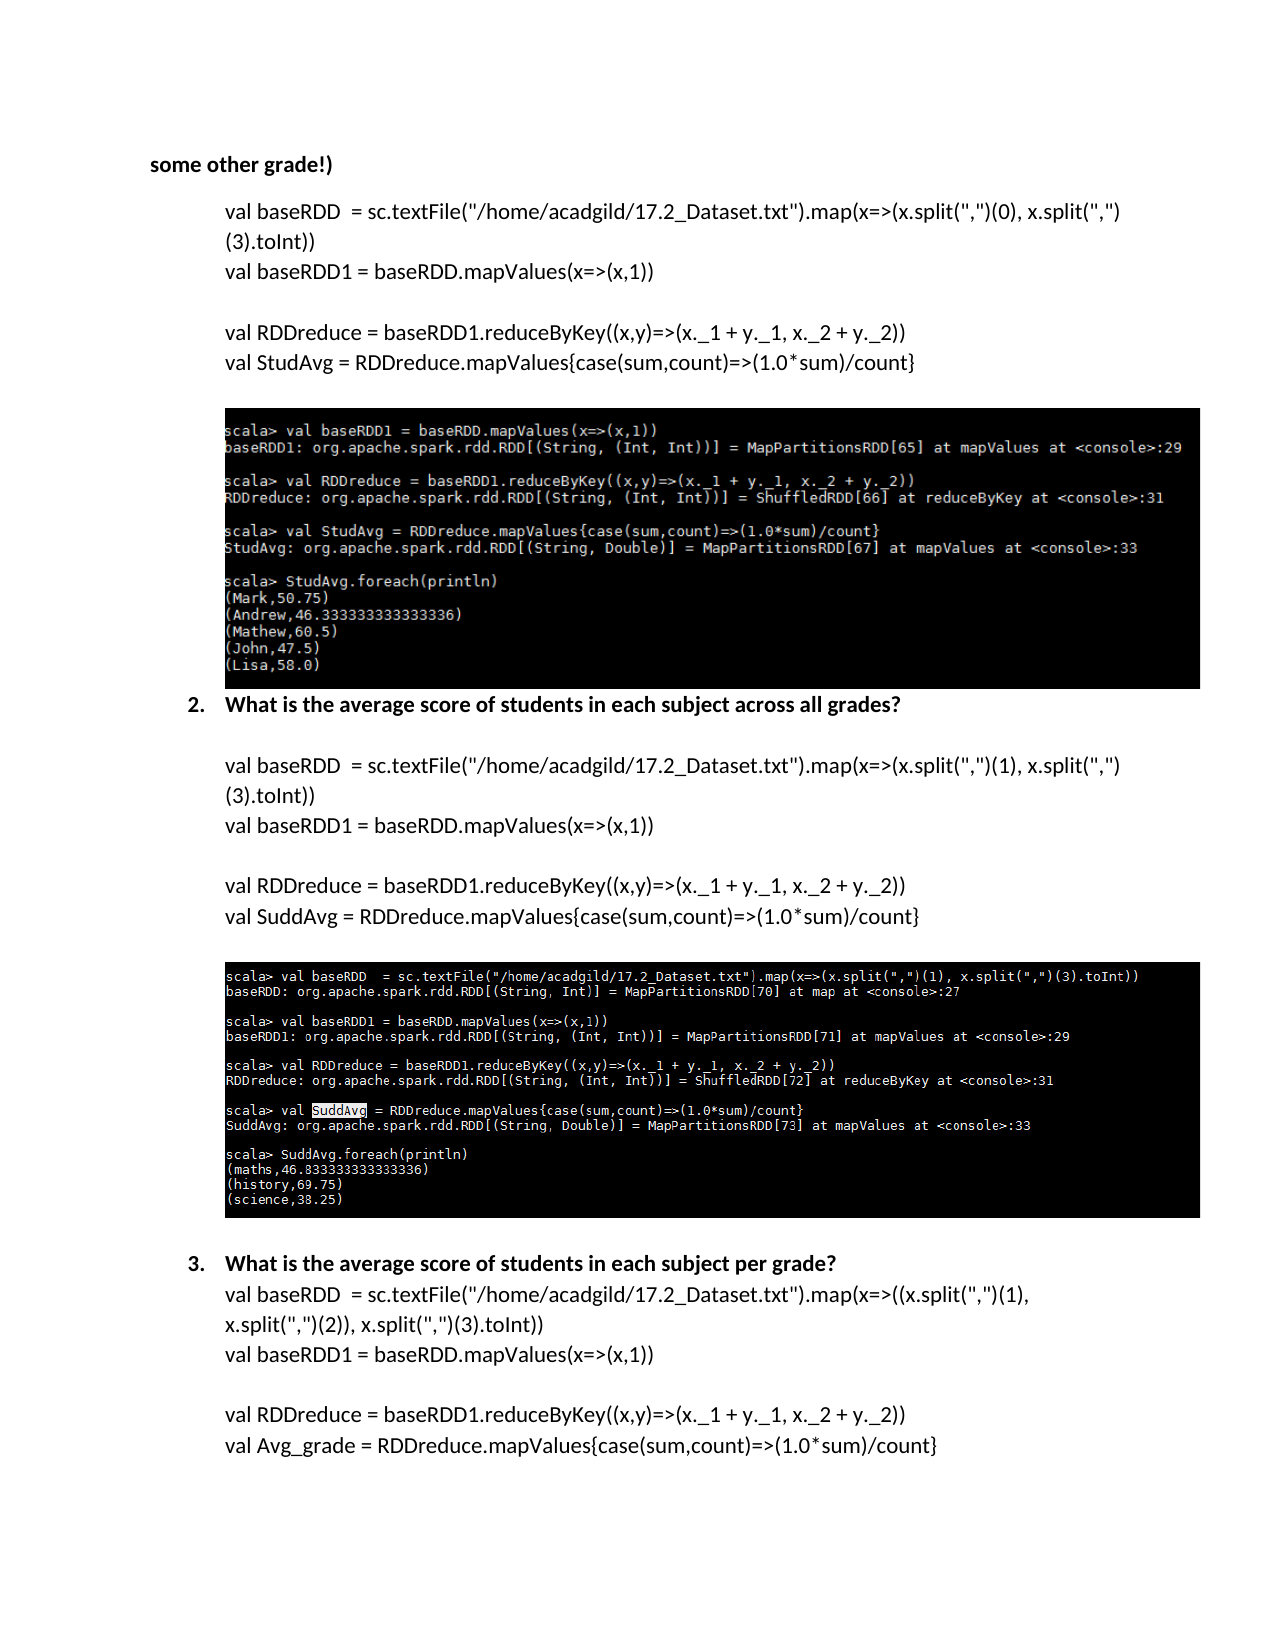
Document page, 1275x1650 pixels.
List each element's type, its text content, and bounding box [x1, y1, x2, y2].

list What is the average score of students in each subject across all grades? [187, 690, 1125, 718]
list val baseRDD = sc.textFile("/home/acadgild/17.2_Dataset.txt").map(x=>(x.split(",")(1), x.split(",")(3).toInt)) [225, 751, 1125, 809]
picture [225, 962, 1200, 1218]
list val baseRDD1 = baseRDD.mapValues(x=>(x,1)) [225, 811, 1125, 839]
list What is the average score of students in each subject per grade? [187, 1249, 1125, 1278]
list val SuddAvg = RDDreduce.mapValues{case(sum,count)=>(1.0*sum)/count} [225, 902, 1125, 930]
list val Avg_grade = RDDreduce.mapValues{case(sum,count)=>(1.0*sum)/count} [225, 1431, 1125, 1459]
text some other grade!) [150, 150, 1125, 178]
list val baseRDD1 = baseRDD.mapValues(x=>(x,1)) [225, 257, 1125, 285]
list val StudAvg = RDDreduce.mapValues{case(sum,count)=>(1.0*sum)/count} [225, 348, 1125, 376]
list val RDDreduce = baseRDD1.reduceByKey((x,y)=>(x._1 + y._1, x._2 + y._2)) [225, 1401, 1125, 1429]
picture [225, 408, 1200, 689]
list val baseRDD1 = baseRDD.mapValues(x=>(x,1)) [225, 1340, 1125, 1368]
list val baseRDD = sc.textFile("/home/acadgild/17.2_Dataset.txt").map(x=>((x.split(",")(1), x.split(",")(2)), x.split(",")(3).toInt)) [225, 1280, 1125, 1338]
list val baseRDD = sc.textFile("/home/acadgild/17.2_Dataset.txt").map(x=>(x.split(",")(0), x.split(",")(3).toInt)) [225, 197, 1125, 255]
list val RDDreduce = baseRDD1.reduceByKey((x,y)=>(x._1 + y._1, x._2 + y._2)) [225, 872, 1125, 899]
list val RDDreduce = baseRDD1.reduceByKey((x,y)=>(x._1 + y._1, x._2 + y._2)) [225, 318, 1125, 346]
